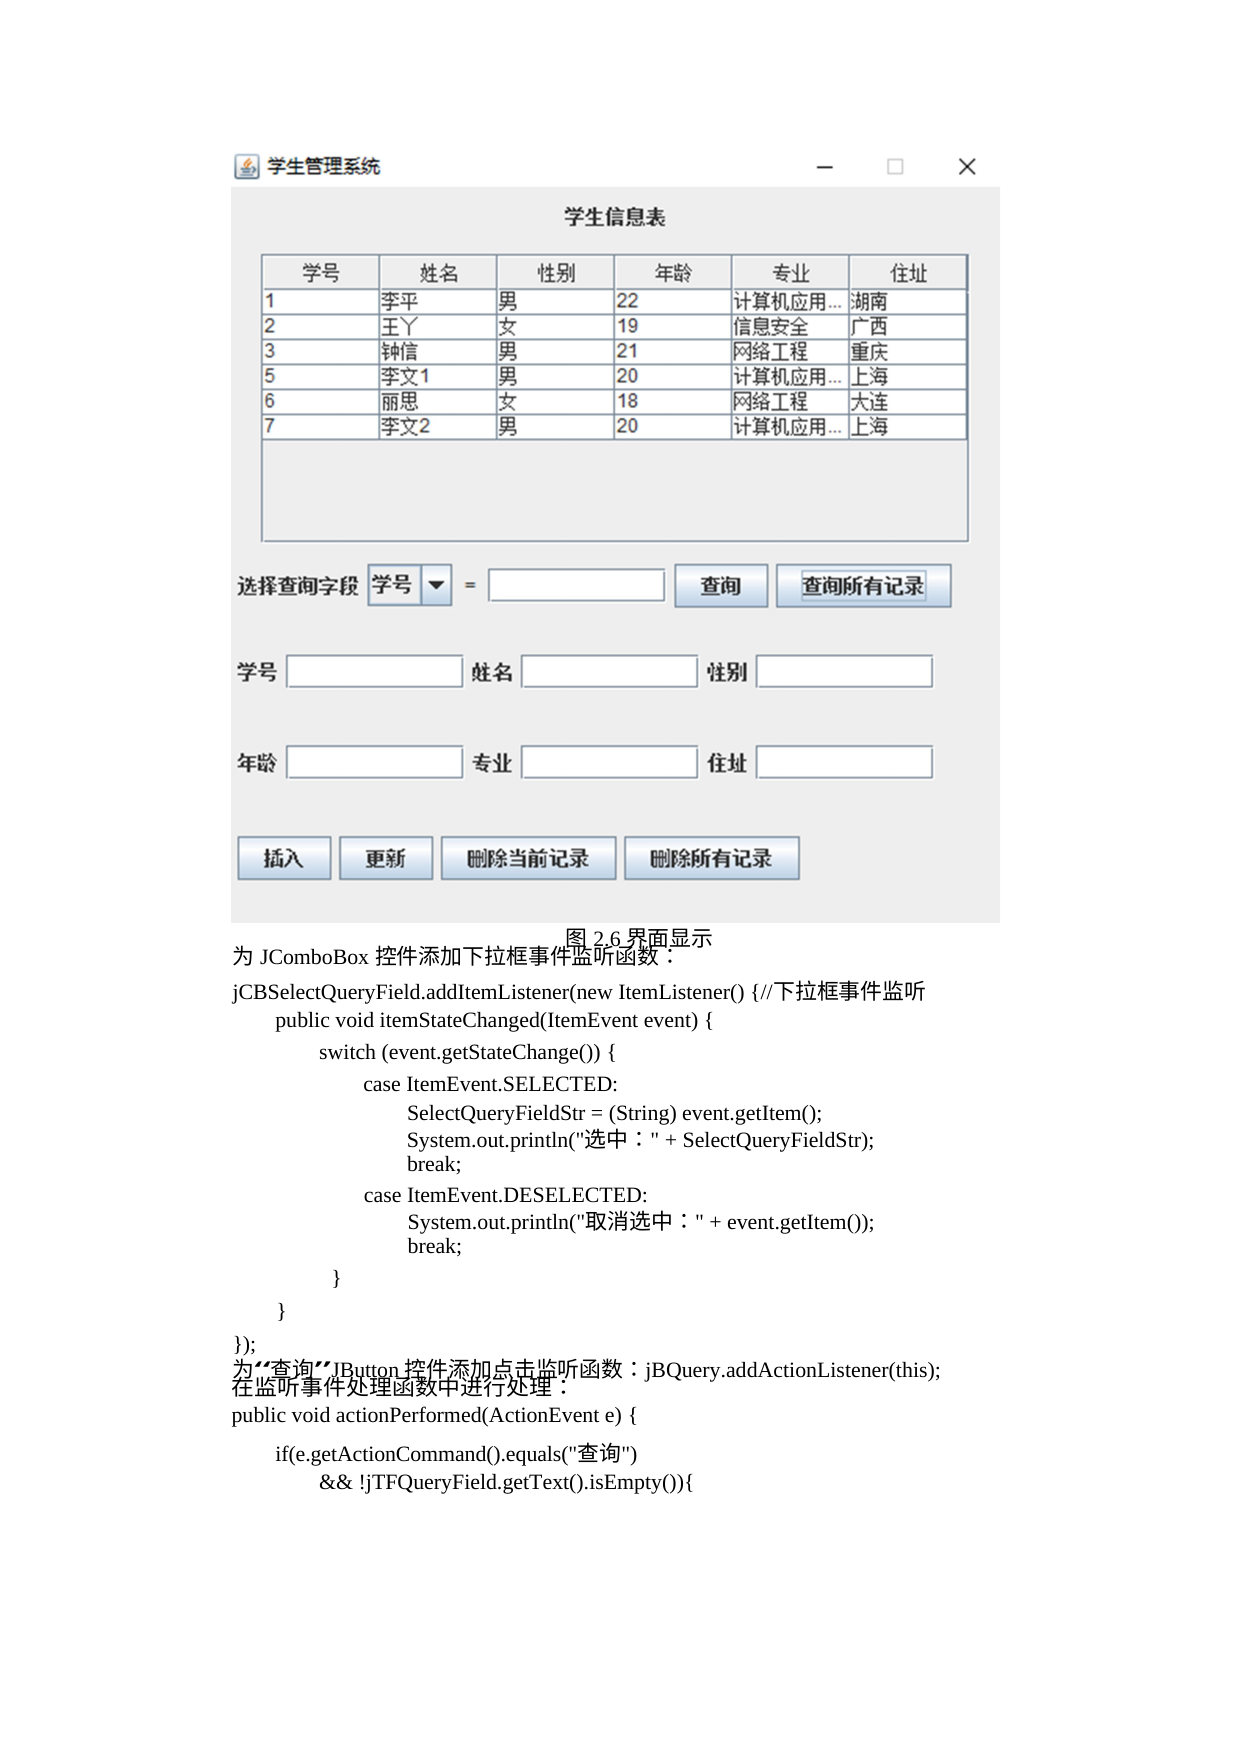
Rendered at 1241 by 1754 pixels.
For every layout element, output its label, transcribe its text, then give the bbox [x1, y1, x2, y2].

text public void itemStateChanged(ItemEvent event) { switch (event.getStateChange()) { [275, 1007, 716, 1064]
text public void actionPerformed(ActionEvent e) { [231, 1404, 1109, 1427]
picture [231, 152, 1001, 923]
text if(e.getActionCommand().equals("查询") [275, 1427, 1109, 1470]
text SelectQueryFieldStr = (String) event.getItem(); [407, 1102, 1109, 1126]
text case ItemEvent.SELECTED: [363, 1071, 1109, 1096]
text System.out.println("取消选中：" + event.getItem()); break; [407, 1207, 876, 1258]
text && !jTFQueryField.getText().isEmpty()){ [319, 1470, 1109, 1494]
text System.out.println("选中：" + SelectQueryFieldStr); break; [407, 1126, 876, 1177]
text } [276, 1298, 1109, 1323]
text 图 2.6 界面显示为 JComboBox 控件添加下拉框事件监听函数： [232, 930, 719, 971]
text jCBSelectQueryField.addItemListener(new ItemListener() {//下拉框事件监听 [232, 971, 1109, 1007]
text }); [232, 1331, 1109, 1356]
text } [331, 1265, 1109, 1291]
text 为“查询”JButton 控件添加点击监听函数：jBQuery.addActionListener(this);在监听事件处理函数中进行处理： [231, 1361, 957, 1402]
text case ItemEvent.DESELECTED: [364, 1184, 1109, 1207]
